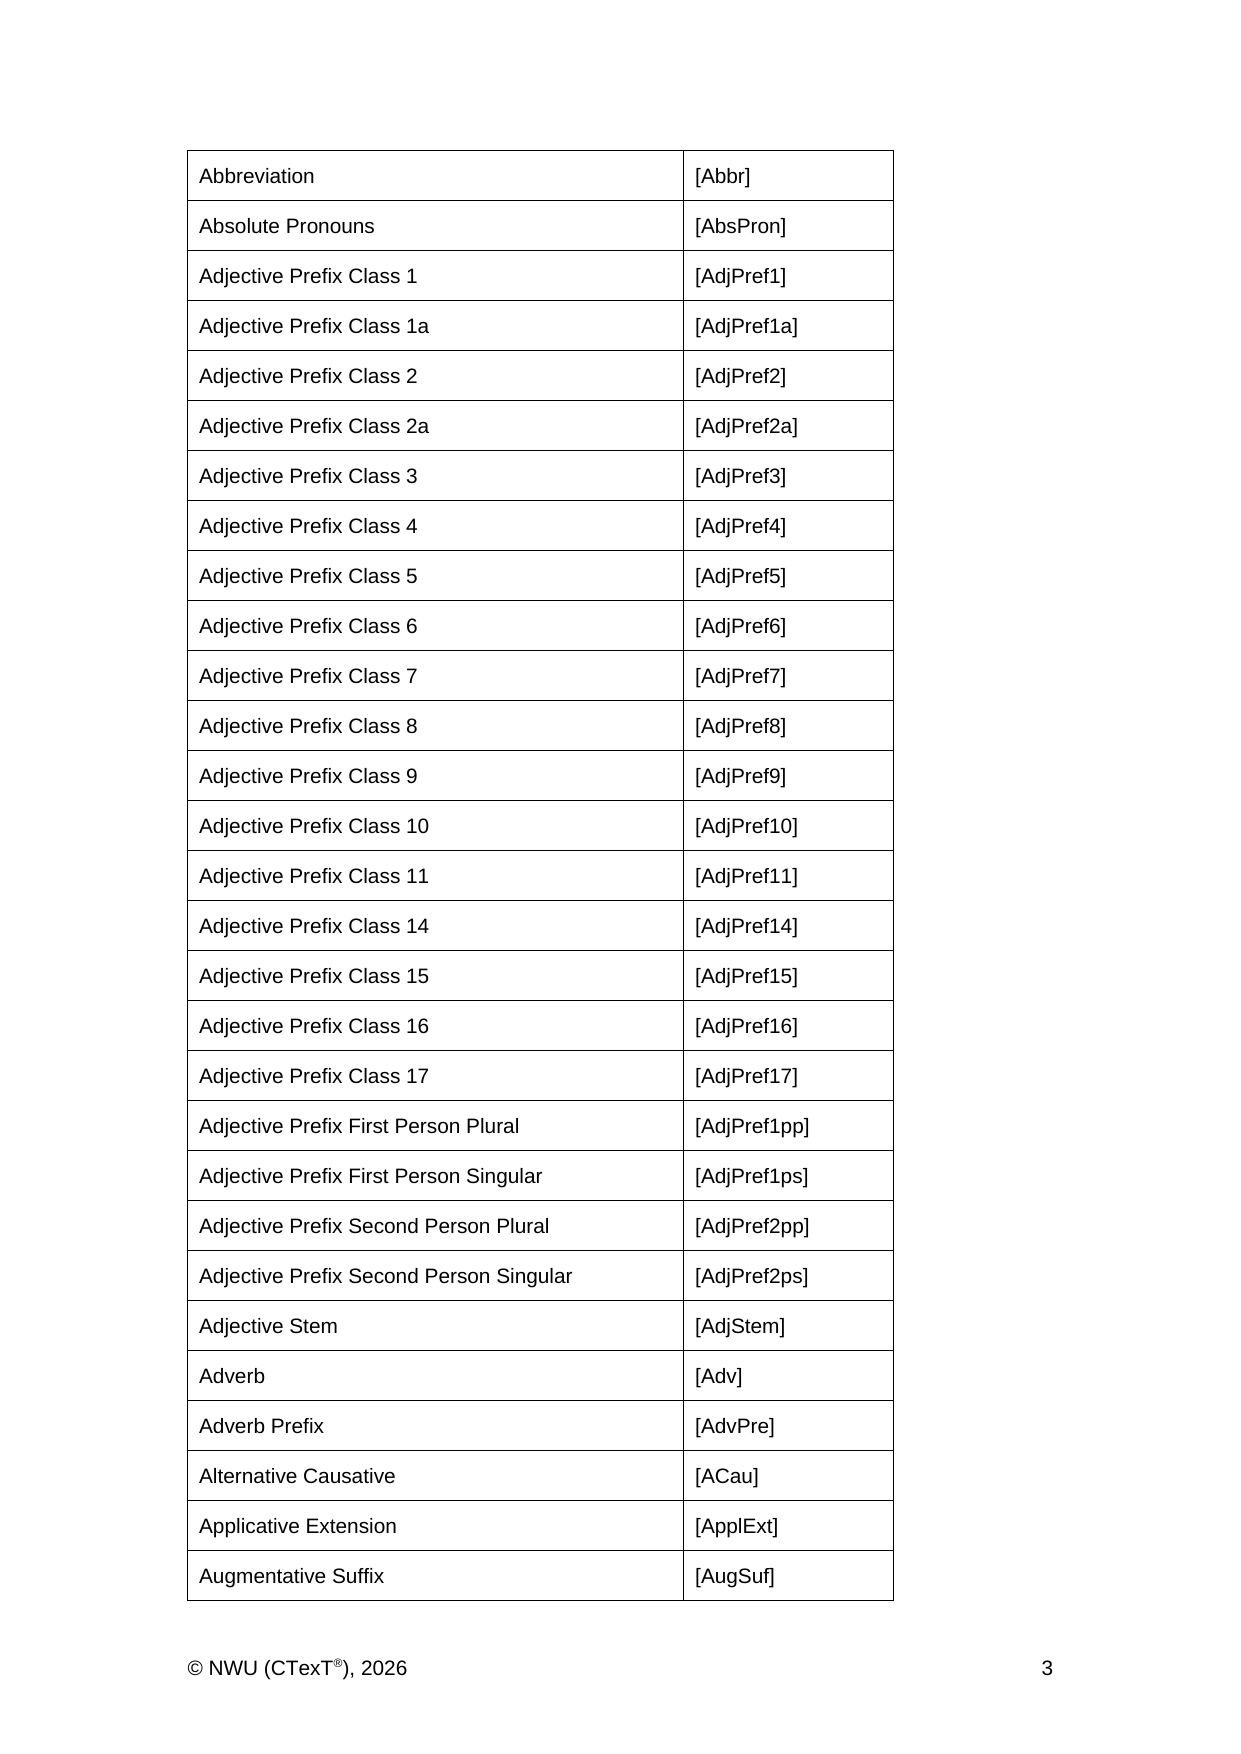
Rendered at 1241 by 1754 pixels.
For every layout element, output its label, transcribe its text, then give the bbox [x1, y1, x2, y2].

table_cell [AdjPref10] [684, 801, 893, 850]
table_cell [AdjStem] [684, 1301, 893, 1350]
table_cell [AdjPref1a] [684, 301, 893, 350]
table_cell Adjective Prefix Class 14 [188, 901, 683, 950]
table_cell Adjective Prefix Class 1a [188, 301, 683, 350]
table_cell Adjective Prefix Class 11 [188, 851, 683, 900]
table_cell [AdjPref15] [684, 951, 893, 1000]
table_cell [AdjPref2ps] [684, 1251, 893, 1300]
table_cell Adverb [188, 1351, 683, 1400]
table_cell Adjective Prefix Class 15 [188, 951, 683, 1000]
table_cell Adjective Prefix Class 16 [188, 1001, 683, 1050]
table_cell [AdjPref7] [684, 651, 893, 700]
table_cell [AdjPref2] [684, 351, 893, 400]
table_cell [AdjPref4] [684, 501, 893, 550]
table_cell [AbsPron] [684, 201, 893, 250]
table_cell [ACau] [684, 1451, 893, 1500]
table_cell [AdjPref5] [684, 551, 893, 600]
table_cell [AugSuf] [684, 1551, 893, 1600]
table_cell Absolute Pronouns [188, 201, 683, 250]
table_cell Adjective Prefix Class 4 [188, 501, 683, 550]
table_cell Adjective Prefix Class 7 [188, 651, 683, 700]
table_cell [AdjPref1ps] [684, 1151, 893, 1200]
table_cell Alternative Causative [188, 1451, 683, 1500]
table_cell Adjective Prefix Class 1 [188, 251, 683, 300]
table_cell Adjective Prefix Class 3 [188, 451, 683, 500]
table_cell Adjective Prefix Class 9 [188, 751, 683, 800]
table_cell Adjective Prefix Class 6 [188, 601, 683, 650]
table_header [Abbr] [684, 151, 893, 200]
table_cell Adjective Prefix Class 8 [188, 701, 683, 750]
table_cell [AdjPref16] [684, 1001, 893, 1050]
table_cell [AdjPref9] [684, 751, 893, 800]
table_cell Adverb Prefix [188, 1401, 683, 1450]
table_cell [AdjPref2a] [684, 401, 893, 450]
table_cell [AdvPre] [684, 1401, 893, 1450]
table_cell [AdjPref11] [684, 851, 893, 900]
table_cell [AdjPref8] [684, 701, 893, 750]
table_cell Adjective Prefix First Person Plural [188, 1101, 683, 1150]
table_cell [AdjPref3] [684, 451, 893, 500]
table_cell Adjective Prefix Class 17 [188, 1051, 683, 1100]
table_cell [AdjPref2pp] [684, 1201, 893, 1250]
table_cell [AdjPref1] [684, 251, 893, 300]
table_cell [AdjPref17] [684, 1051, 893, 1100]
table_header Abbreviation [188, 151, 683, 200]
table_cell Adjective Prefix Class 5 [188, 551, 683, 600]
table_cell [ApplExt] [684, 1501, 893, 1550]
table_cell Adjective Prefix Class 10 [188, 801, 683, 850]
table_cell Adjective Prefix Second Person Plural [188, 1201, 683, 1250]
table_cell Augmentative Suffix [188, 1551, 683, 1600]
table_cell Adjective Prefix First Person Singular [188, 1151, 683, 1200]
table_cell Adjective Stem [188, 1301, 683, 1350]
table_cell [Adv] [684, 1351, 893, 1400]
table_cell [AdjPref14] [684, 901, 893, 950]
table_cell [AdjPref6] [684, 601, 893, 650]
table_cell Adjective Prefix Class 2a [188, 401, 683, 450]
table_cell Adjective Prefix Class 2 [188, 351, 683, 400]
table_cell Adjective Prefix Second Person Singular [188, 1251, 683, 1300]
table_cell [AdjPref1pp] [684, 1101, 893, 1150]
table_cell Applicative Extension [188, 1501, 683, 1550]
